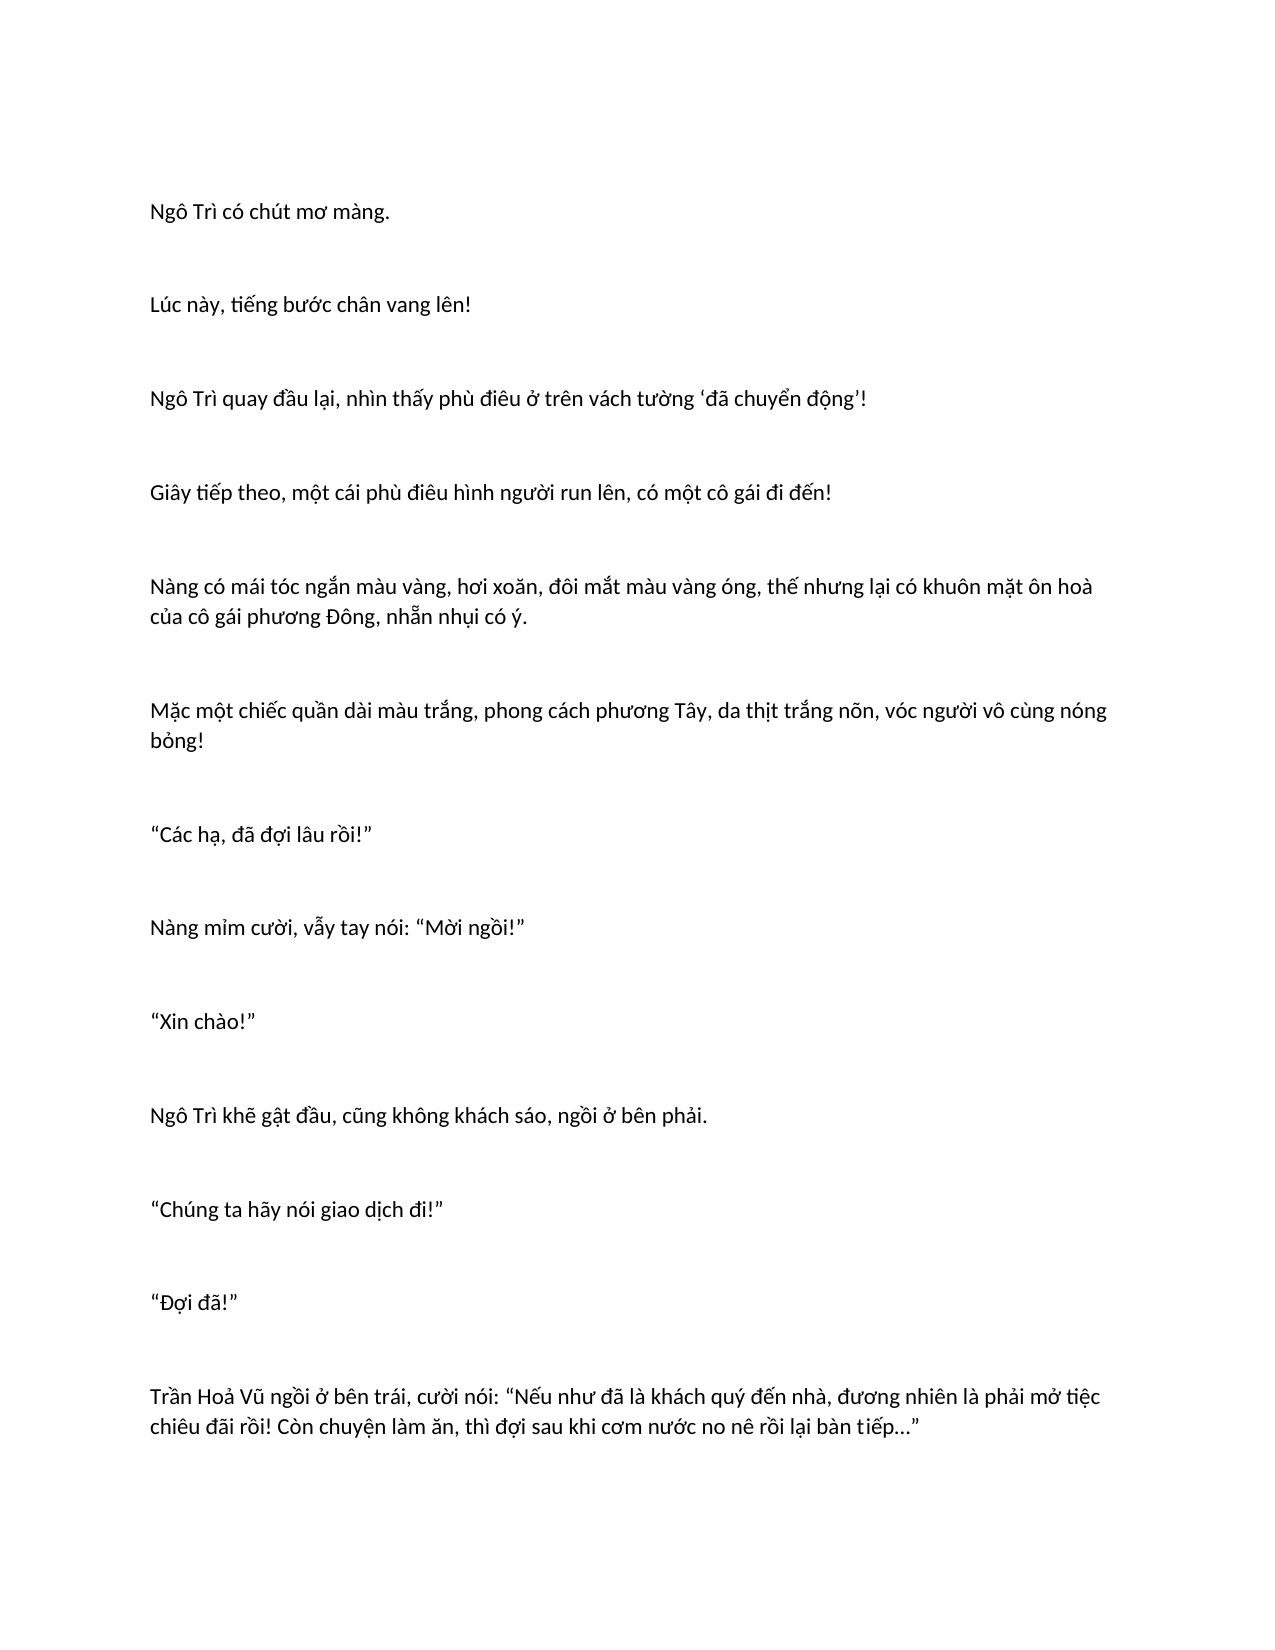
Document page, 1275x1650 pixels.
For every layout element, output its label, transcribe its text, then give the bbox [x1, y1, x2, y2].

text “Đợi đã!” [150, 1288, 1125, 1317]
text Ngô Trì khẽ gật đầu, cũng không khách sáo, ngồi ở bên phải. [150, 1101, 1125, 1129]
text Nàng mỉm cười, vẫy tay nói: “Mời ngồi!” [150, 913, 1125, 942]
text “Xin chào!” [150, 1007, 1125, 1035]
text Nàng có mái tóc ngắn màu vàng, hơi xoăn, đôi mắt màu vàng óng, thế nhưng lại có khuôn mặt ôn hoà của cô gái phương Đông, nhẵn nhụi có ý. [150, 572, 1125, 630]
text Giây tiếp theo, một cái phù điêu hình người run lên, có một cô gái đi đến! [150, 478, 1125, 506]
text “Chúng ta hãy nói giao dịch đi!” [150, 1195, 1125, 1223]
text Trần Hoả Vũ ngồi ở bên trái, cười nói: “Nếu như đã là khách quý đến nhà, đương nhiên là phải mở tiệc chiêu đãi rồi! Còn chuyện làm ăn, thì đợi sau khi cơm nước no nê rồi lại bàn tiếp…” [150, 1382, 1125, 1441]
text Ngô Trì quay đầu lại, nhìn thấy phù điêu ở trên vách tường ‘đã chuyển động’! [150, 384, 1125, 412]
text “Các hạ, đã đợi lâu rồi!” [150, 820, 1125, 848]
text Ngô Trì có chút mơ màng. [150, 197, 1125, 225]
text Lúc này, tiếng bước chân vang lên! [150, 291, 1125, 319]
text Mặc một chiếc quần dài màu trắng, phong cách phương Tây, da thịt trắng nõn, vóc người vô cùng nóng bỏng! [150, 696, 1125, 754]
